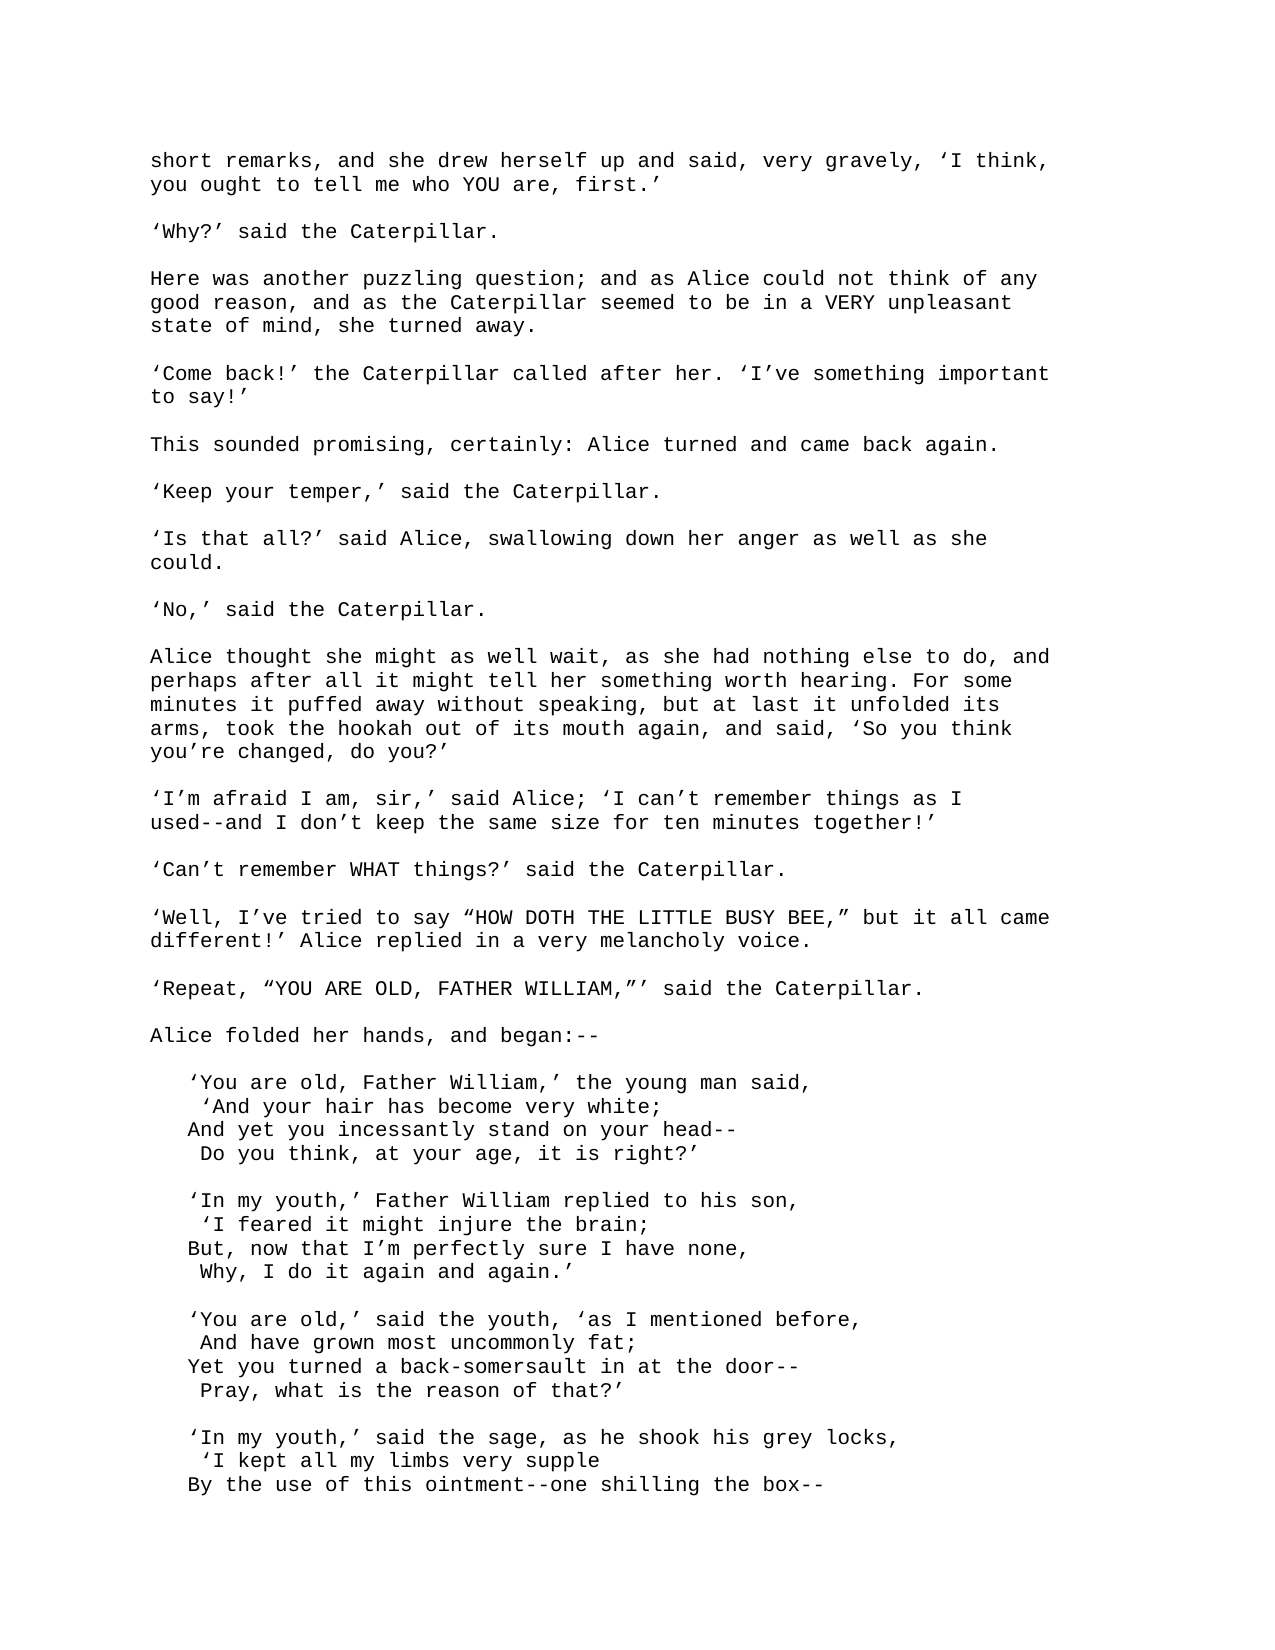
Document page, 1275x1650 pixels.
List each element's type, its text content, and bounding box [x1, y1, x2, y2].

text used--and I don’t keep the same size for ten minutes together!’ [150, 812, 1125, 836]
text good reason, and as the Caterpillar seemed to be in a VERY unpleasant [150, 292, 1125, 316]
text could. [150, 552, 1125, 576]
text ‘Come back!’ the Caterpillar called after her. ‘I’ve something important [150, 363, 1125, 386]
text ‘Is that all?’ said Alice, swallowing down her anger as well as she [150, 528, 1125, 552]
text you ought to tell me who YOU are, first.’ [150, 174, 1125, 197]
text And have grown most uncommonly fat; [150, 1332, 1125, 1356]
text This sounded promising, certainly: Alice turned and came back again. [150, 434, 1125, 457]
text ‘In my youth,’ Father William replied to his son, [150, 1190, 1125, 1214]
text ‘I kept all my limbs very supple [150, 1451, 1125, 1474]
text ‘No,’ said the Caterpillar. [150, 599, 1125, 623]
text Alice thought she might as well wait, as she had nothing else to do, and [150, 647, 1125, 670]
text to say!’ [150, 386, 1125, 410]
text ‘I feared it might injure the brain; [150, 1214, 1125, 1238]
text Do you think, at your age, it is right?’ [150, 1143, 1125, 1167]
text ‘Can’t remember WHAT things?’ said the Caterpillar. [150, 859, 1125, 883]
text Yet you turned a back-somersault in at the door-- [150, 1356, 1125, 1379]
text state of mind, she turned away. [150, 316, 1125, 339]
text ‘Well, I’ve tried to say “HOW DOTH THE LITTLE BUSY BEE,” but it all came [150, 907, 1125, 930]
text Pray, what is the reason of that?’ [150, 1379, 1125, 1403]
text But, now that I’m perfectly sure I have none, [150, 1238, 1125, 1261]
text short remarks, and she drew herself up and said, very gravely, ‘I think, [150, 150, 1125, 174]
text you’re changed, do you?’ [150, 741, 1125, 765]
text Why, I do it again and again.’ [150, 1261, 1125, 1285]
text ‘In my youth,’ said the sage, as he shook his grey locks, [150, 1427, 1125, 1451]
text minutes it puffed away without speaking, but at last it unfolded its [150, 694, 1125, 717]
text Alice folded her hands, and began:-- [150, 1025, 1125, 1048]
text perhaps after all it might tell her something worth hearing. For some [150, 670, 1125, 694]
text arms, took the hookah out of its mouth again, and said, ‘So you think [150, 717, 1125, 741]
text ‘And your hair has become very white; [150, 1096, 1125, 1119]
text ‘Why?’ said the Caterpillar. [150, 221, 1125, 244]
text ‘You are old, Father William,’ the young man said, [150, 1072, 1125, 1096]
text ‘You are old,’ said the youth, ‘as I mentioned before, [150, 1309, 1125, 1332]
text And yet you incessantly stand on your head-- [150, 1119, 1125, 1143]
text ‘I’m afraid I am, sir,’ said Alice; ‘I can’t remember things as I [150, 788, 1125, 812]
text ‘Repeat, “YOU ARE OLD, FATHER WILLIAM,”’ said the Caterpillar. [150, 978, 1125, 1001]
text ‘Keep your temper,’ said the Caterpillar. [150, 481, 1125, 505]
text different!’ Alice replied in a very melancholy voice. [150, 930, 1125, 954]
text By the use of this ointment--one shilling the box-- [150, 1474, 1125, 1498]
text Here was another puzzling question; and as Alice could not think of any [150, 268, 1125, 292]
